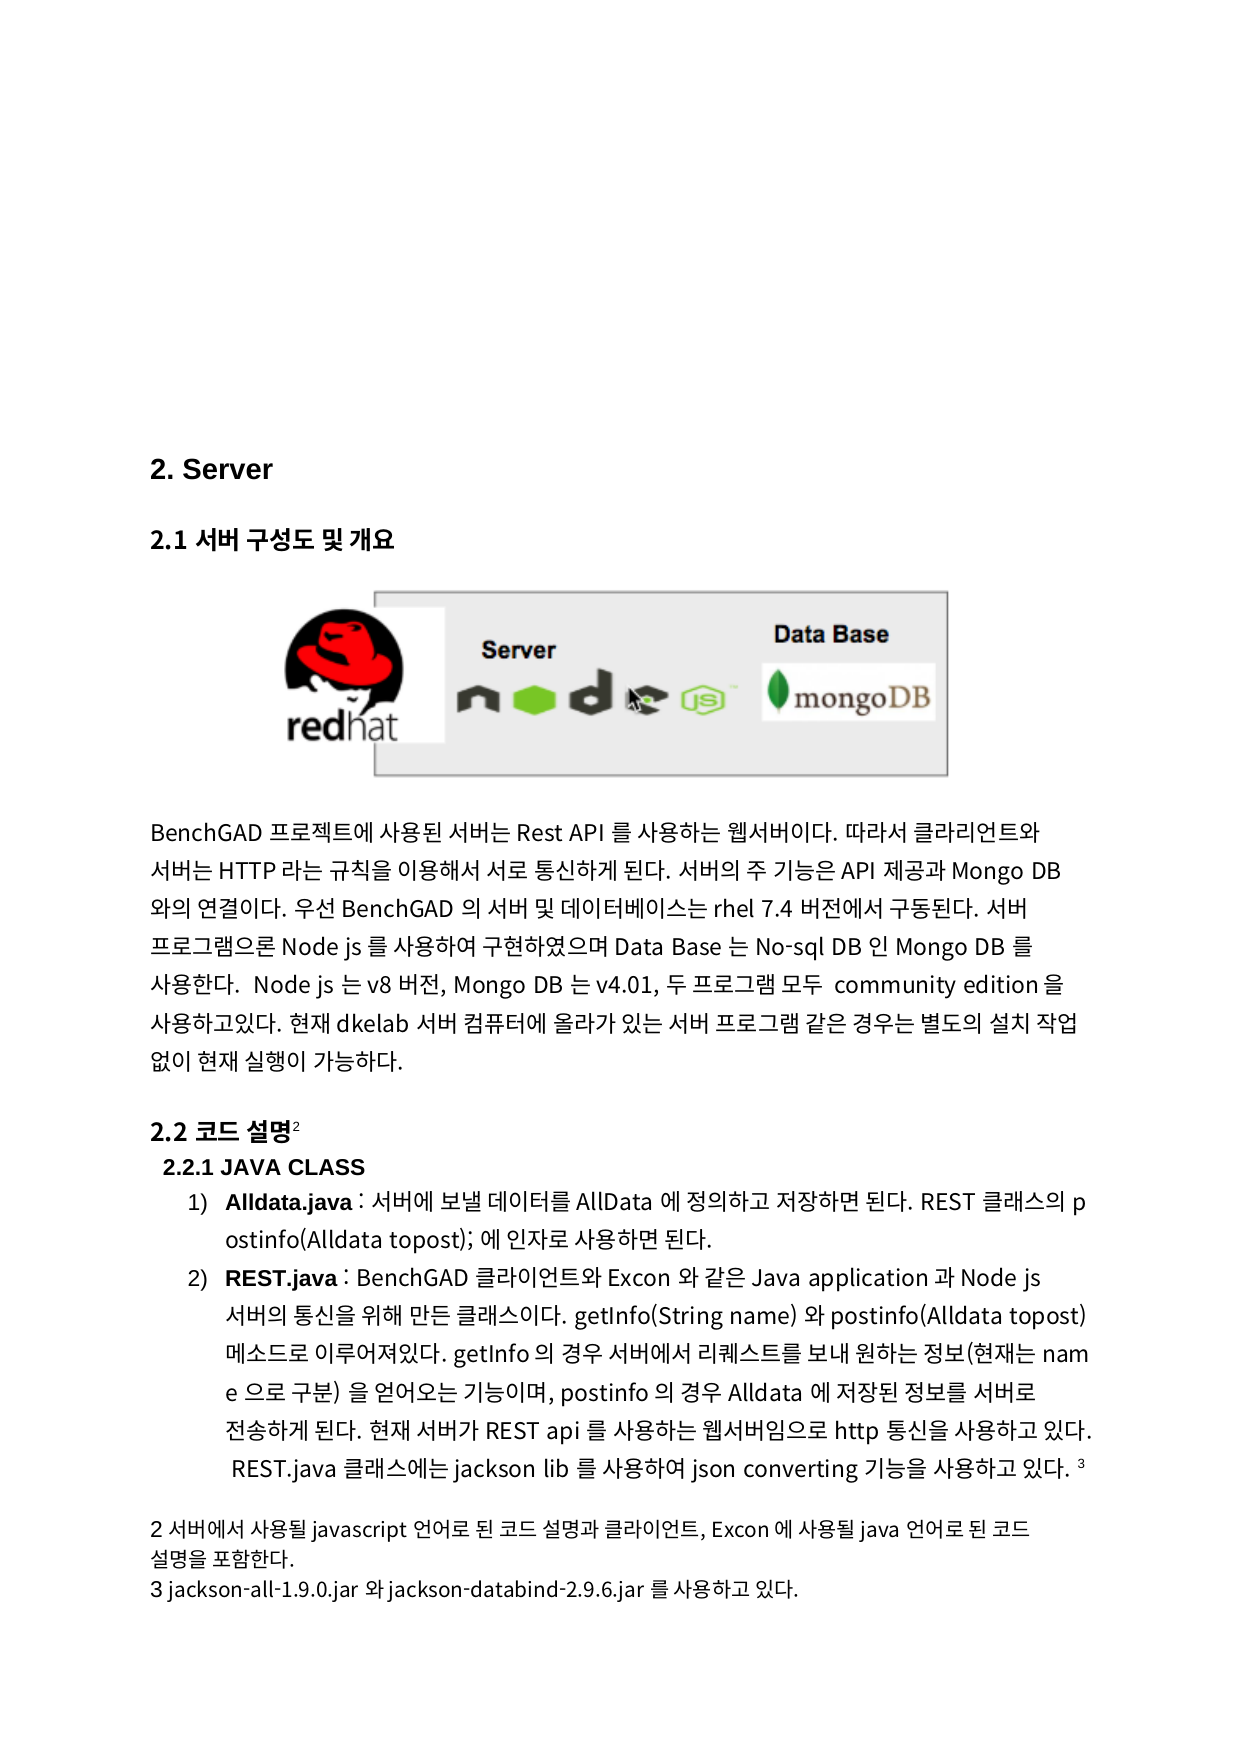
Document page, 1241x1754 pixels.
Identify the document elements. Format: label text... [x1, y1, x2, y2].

text 2.1 서버 구성도 및 개요 [150, 521, 1090, 557]
list REST.java : BenchGAD 클라이언트와 Excon 와 같은 Java application과 Node js 서버의 통신을 위해 만든 클래스이다. getInfo(String name) 와 postinfo(Alldata topost) 메소드로 이루어져있다. getInfo의 경우 서버에서 리퀘스트를 보내 원하는 정보(현재는 name 으로 구분) 을 얻어오는 기능이며, postinfo의 경우 Alldata 에 저장된 정보를 서버로 전송하게 된다. 현재 서버가 REST api 를 사용하는 웹서버임으로 http 통신을 사용하고 있다. REST.java 클래스에는 jackson lib 를 사용하여 json converting 기능을 사용하고 있다. [187, 1260, 1090, 1484]
picture [225, 562, 1038, 811]
text 2.2 코드 설명 [150, 1112, 1090, 1148]
list Alldata.java : 서버에 보낼 데이터를 AllData 에 정의하고 저장하면 된다. REST 클래스의 postinfo(Alldata topost); 에 인자로 사용하면 된다. [187, 1184, 1090, 1255]
text BenchGAD 프로젝트에 사용된 서버는 Rest API 를 사용하는 웹서버이다. 따라서 클라리언트와 서버는 HTTP라는 규칙을 이용해서 서로 통신하게 된다. 서버의 주 기능은 API 제공과 Mongo DB 와의 연결이다. 우선 BenchGAD 의 서버 및 데이터베이스는 rhel 7.4 버전에서 구동된다. 서버 프로그램으론 Node js를 사용하여 구현하였으며 Data Base 는 No-sql DB 인 Mongo DB 를 사용한다. Node js 는 v8 버전, Mongo DB 는 v4.01, 두 프로그램 모두 community edition을 사용하고있다. 현재 dkelab 서버 컴퓨터에 올라가 있는 서버 프로그램 같은 경우는 별도의 설치 작업 없이 현재 실행이 가능하다. [150, 815, 1090, 1077]
text 2. Server [150, 452, 1090, 486]
text 2.2.1 JAVA CLASS [150, 1154, 1090, 1180]
